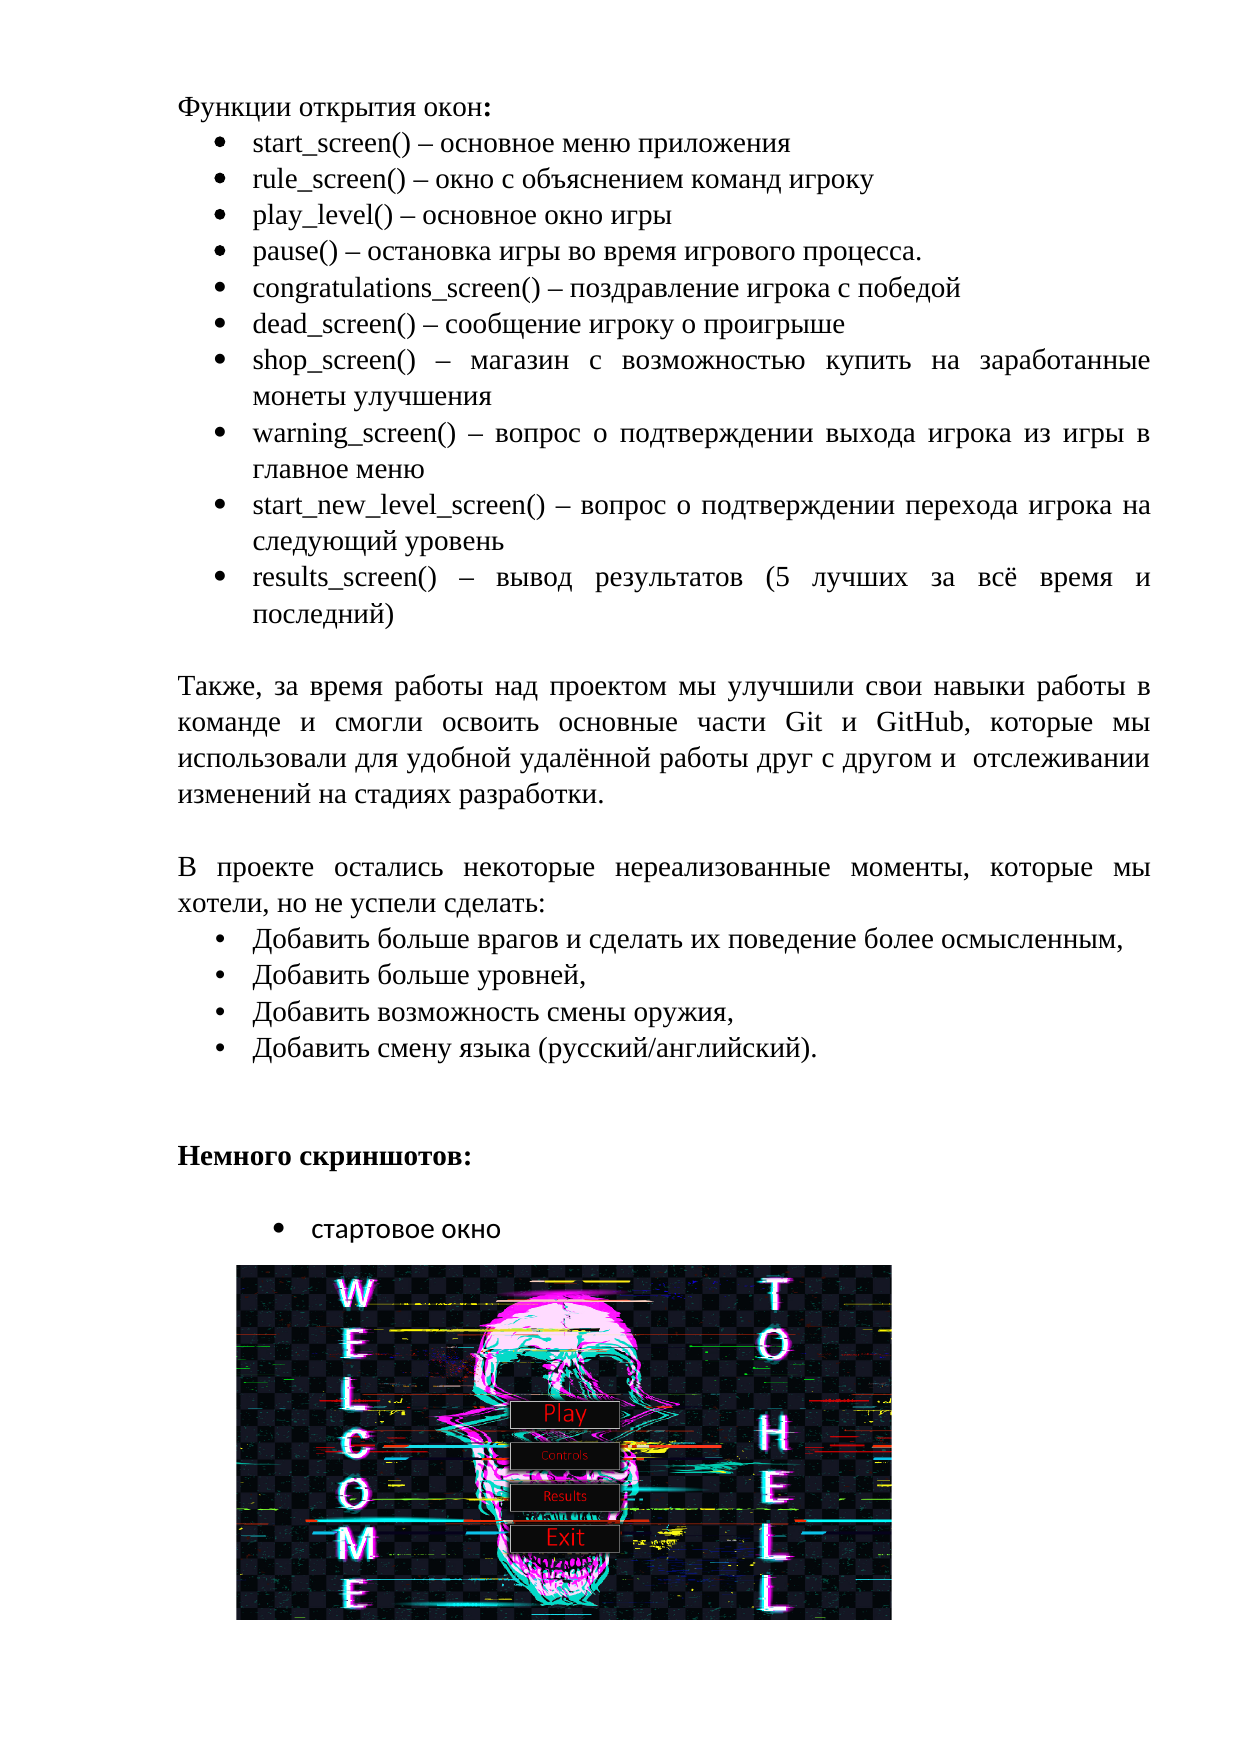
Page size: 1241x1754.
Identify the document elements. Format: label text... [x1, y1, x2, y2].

list play_level() – основное окно игры [215, 197, 1152, 231]
text В проекте остались некоторые нереализованные моменты, которые мы хотели, но не успели сделать: [177, 849, 1152, 918]
list start_screen() – основное меню приложения [215, 125, 1152, 158]
list dead_screen() – сообщение игроку о проигрыше [215, 306, 1152, 340]
text Немного скриншотов: [177, 1138, 1152, 1172]
list shop_screen() – магазин с возможностью купить на заработанные монеты улучшения [215, 342, 1152, 412]
list Добавить смену языка (русский/английский). [215, 1030, 1152, 1063]
list start_new_level_screen() – вопрос о подтверждении перехода игрока на следующий уровень [215, 487, 1152, 557]
list стартовое окно [274, 1211, 1152, 1246]
list Добавить больше уровней, [215, 957, 1152, 991]
list results_screen() – вывод результатов (5 лучших за всё время и последний) [215, 559, 1152, 629]
list warning_screen() – вопрос о подтверждении выхода игрока из игры в главное меню [215, 415, 1152, 484]
list rule_screen() – окно с объяснением команд игроку [215, 161, 1152, 195]
list congratulations_screen() – поздравление игрока с победой [215, 270, 1152, 303]
list Добавить больше врагов и сделать их поведение более осмысленным, [215, 921, 1152, 955]
list pause() – остановка игры во время игрового процесса. [215, 233, 1152, 267]
text Также, за время работы над проектом мы улучшили свои навыки работы в команде и смогли освоить основные части Git и GitHub, которые мы использовали для удобной удалённой работы друг с другом и отслеживании изменений на стадиях разработки. [177, 668, 1152, 810]
list Добавить возможность смены оружия, [215, 993, 1152, 1027]
text Функции открытия окон: [177, 89, 1152, 122]
picture [236, 1265, 892, 1620]
